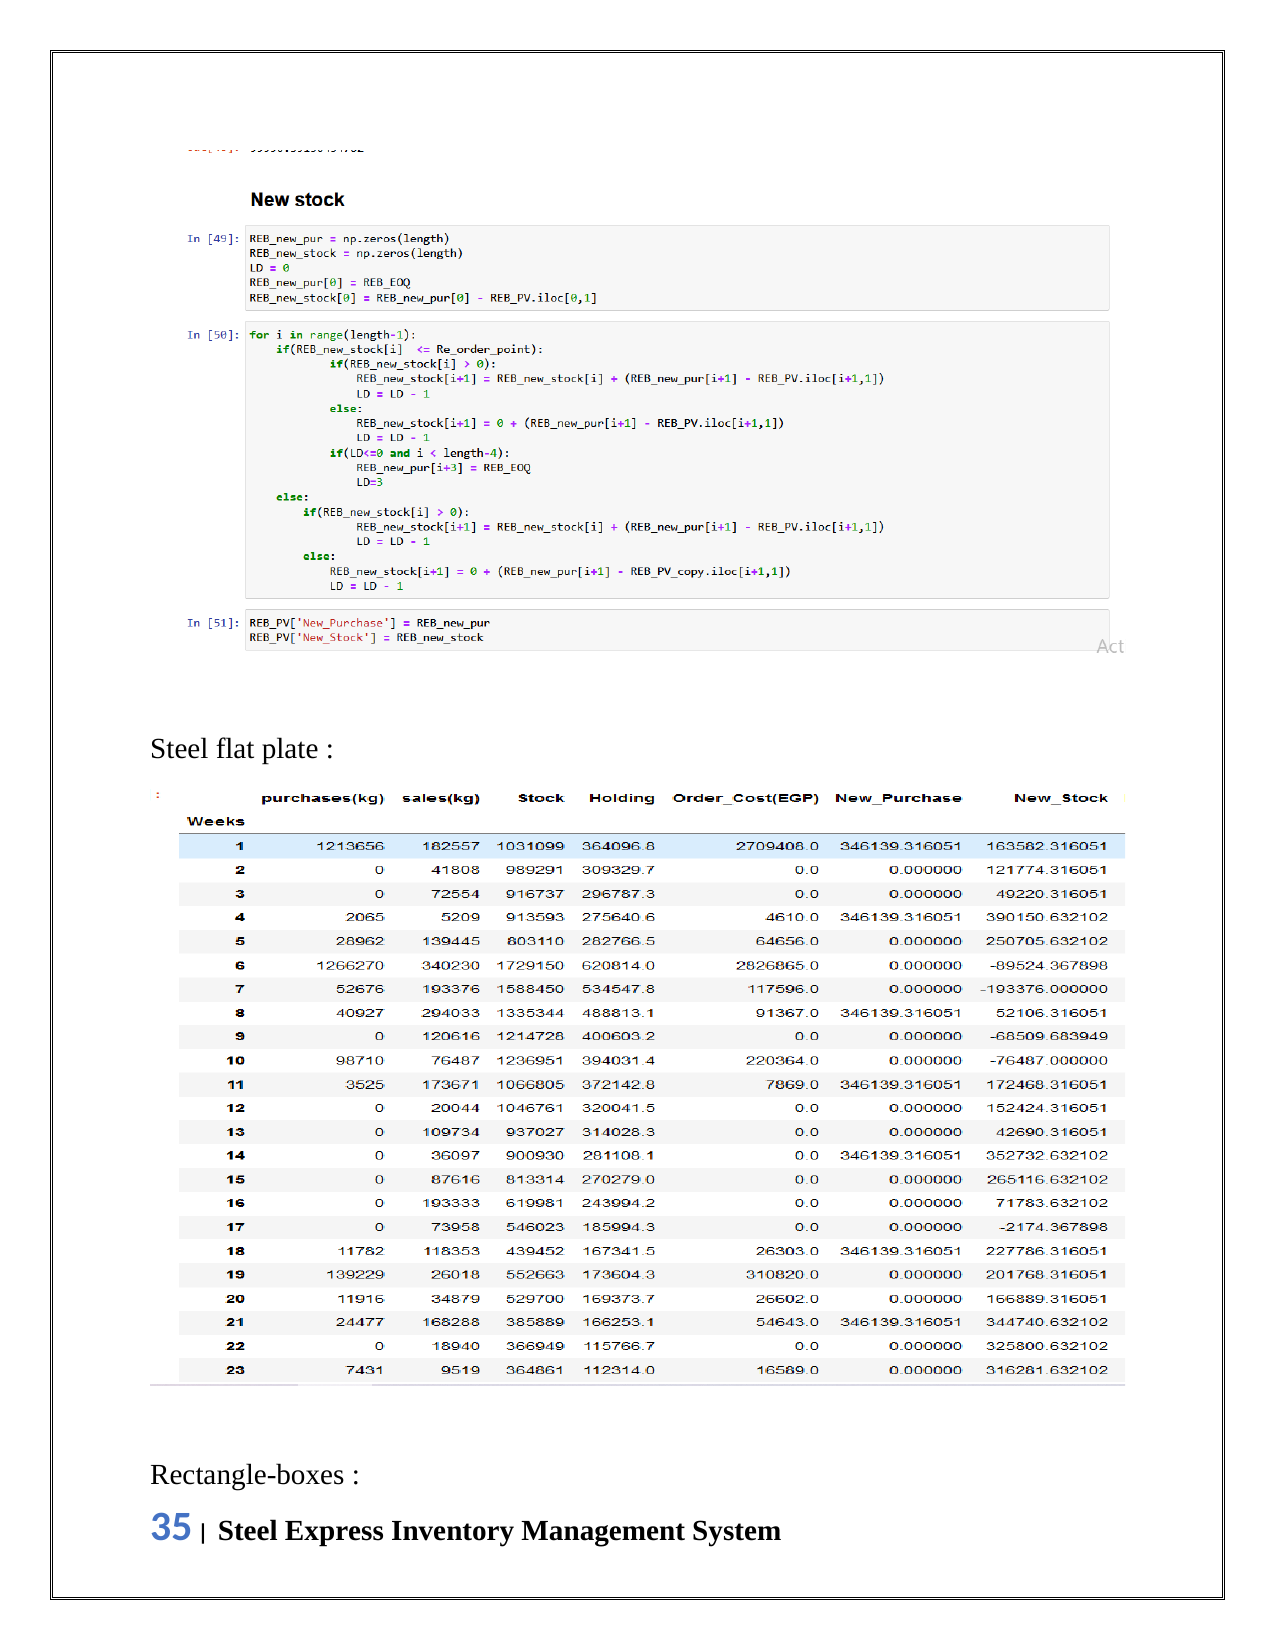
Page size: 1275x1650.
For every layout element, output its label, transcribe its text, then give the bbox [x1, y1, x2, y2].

text Rectangle-boxes : [150, 1457, 1125, 1491]
text Steel flat plate : [150, 731, 1125, 765]
picture [150, 150, 1125, 660]
picture [150, 784, 1125, 1386]
